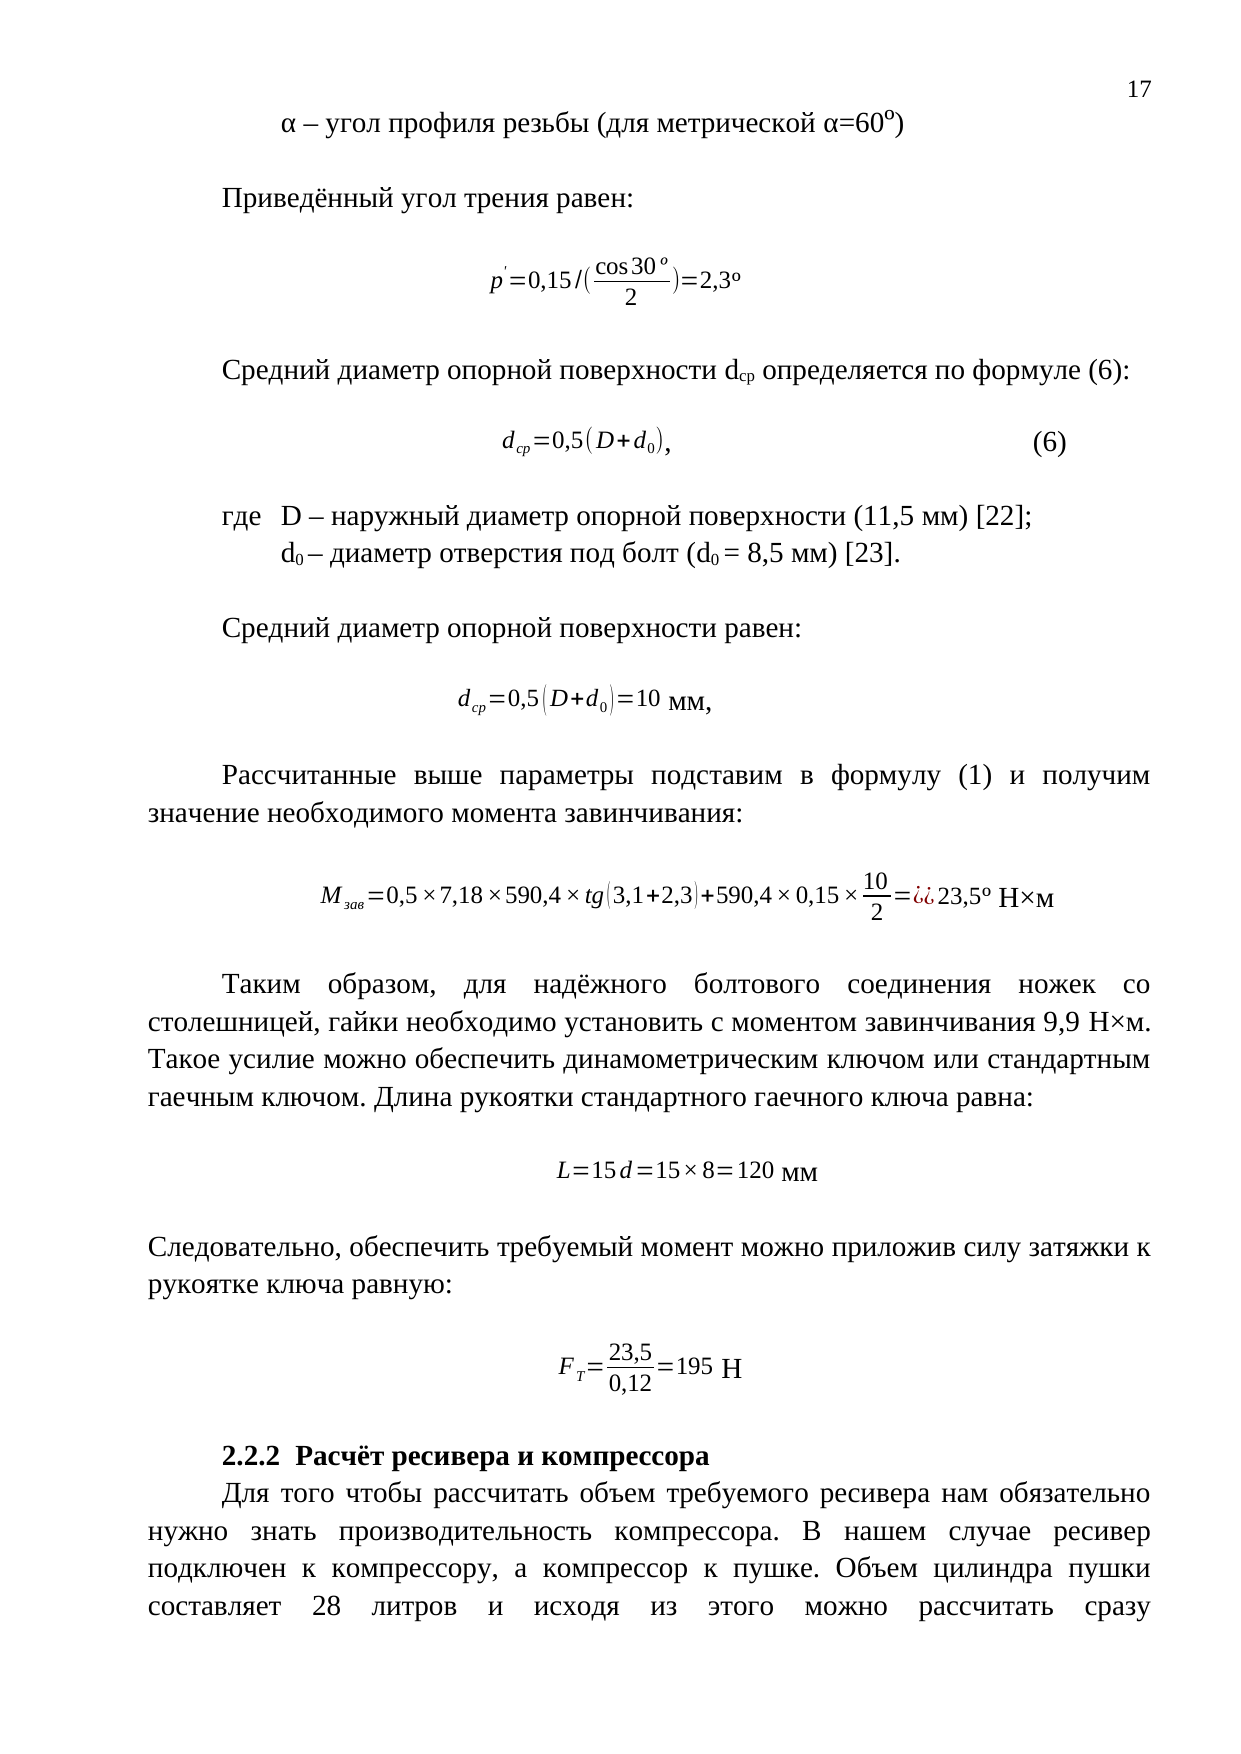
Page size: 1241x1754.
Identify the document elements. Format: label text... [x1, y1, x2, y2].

text где D – наружный диаметр опорной поверхности (11,5 мм) [22]; [148, 495, 1152, 533]
text мм [148, 1151, 1152, 1189]
list Расчёт ресивера и компрессора [148, 1435, 1152, 1473]
text Приведённый угол трения равен: [148, 178, 1152, 215]
text мм, [384, 683, 1152, 717]
text α – угол профиля резьбы (для метрической α=60º) [148, 103, 1152, 140]
text Средний диаметр опорной поверхности равен: [148, 608, 1152, 645]
text Н [148, 1339, 1152, 1398]
text Таким образом, для надёжного болтового соединения ножек со столешницей, гайки необходимо установить с моментом завинчивания 9,9 Н×м. Такое усилие можно обеспечить динамометрическим ключом или стандартным гаечным ключом. Длина рукоятки стандартного гаечного ключа равна: [148, 964, 1152, 1114]
text Следовательно, обеспечить требуемый момент можно приложив силу затяжки к рукоятке ключа равную: [148, 1226, 1152, 1301]
text d0 – диаметр отверстия под болт (d0 = 8,5 мм) [23]. [148, 533, 1152, 570]
text Средний диаметр опорной поверхности dср определяется по формуле (6): [148, 349, 1152, 387]
text º [413, 253, 1152, 312]
text Рассчитанные выше параметры подставим в формулу (1) и получим значение необходимого момента завинчивания: [148, 755, 1152, 830]
text º Н×м [148, 867, 1152, 926]
text , (6) [428, 424, 1152, 458]
